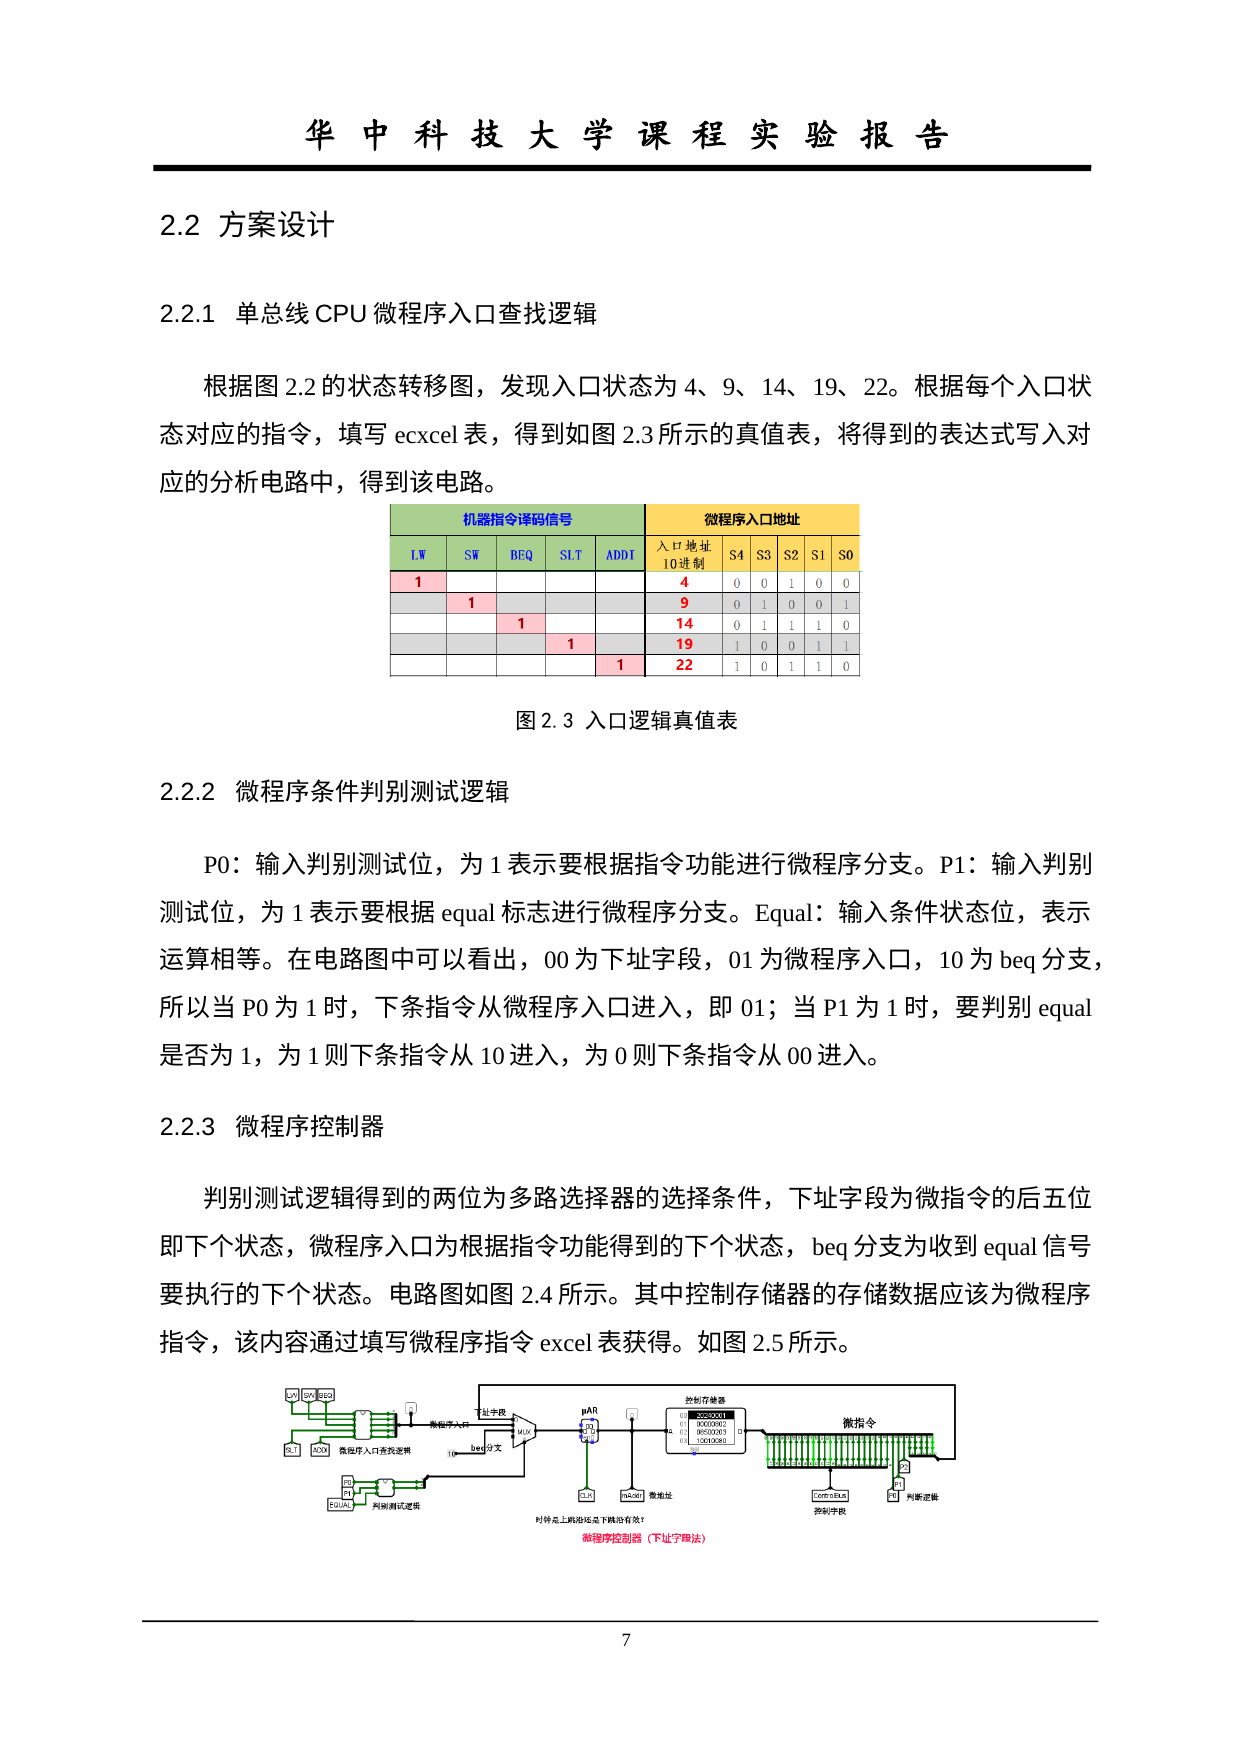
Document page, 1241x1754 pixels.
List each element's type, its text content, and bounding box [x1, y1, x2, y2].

text 判别测试逻辑得到的两位为多路选择器的选择条件，下址字段为微指令的后五位，即下个状态，微程序入口为根据指令功能得到的下个状态，beq分支为收到equal信号要执行的下个状态。电路图如图2.4所示。其中控制存储器的存储数据应该为微程序指令，该内容通过填写微程序指令excel表获得。如图2.5所示。 [159, 1173, 1093, 1364]
text P0：输入判别测试位，为1表示要根据指令功能进行微程序分支。P1：输入判别测试位，为1表示要根据equal标志进行微程序分支。Equal：输入条件状态位，表示运算相等。在电路图中可以看出，00为下址字段，01为微程序入口，10为beq分支，所以当P0为1时，下条指令从微程序入口进入，即01；当P1为1时，要判别equal是否为1，为1则下条指令从10进入，为0则下条指令从00进入。 [159, 839, 1093, 1078]
subtitle 微程序控制器 [159, 1102, 1093, 1149]
picture [389, 504, 863, 677]
picture [274, 1364, 979, 1545]
text 根据图2.2的状态转移图，发现入口状态为4、9、14、19、22。根据每个入口状态对应的指令，填写ecxcel表，得到如图2.3所示的真值表，将得到的表达式写入对应的分析电路中，得到该电路。 [159, 361, 1093, 504]
text 图2.3 入口逻辑真值表 [159, 695, 1093, 743]
subtitle 微程序条件判别测试逻辑 [159, 767, 1093, 815]
subtitle 方案设计 [159, 206, 1093, 241]
subtitle 单总线CPU微程序入口查找逻辑 [159, 289, 1093, 337]
